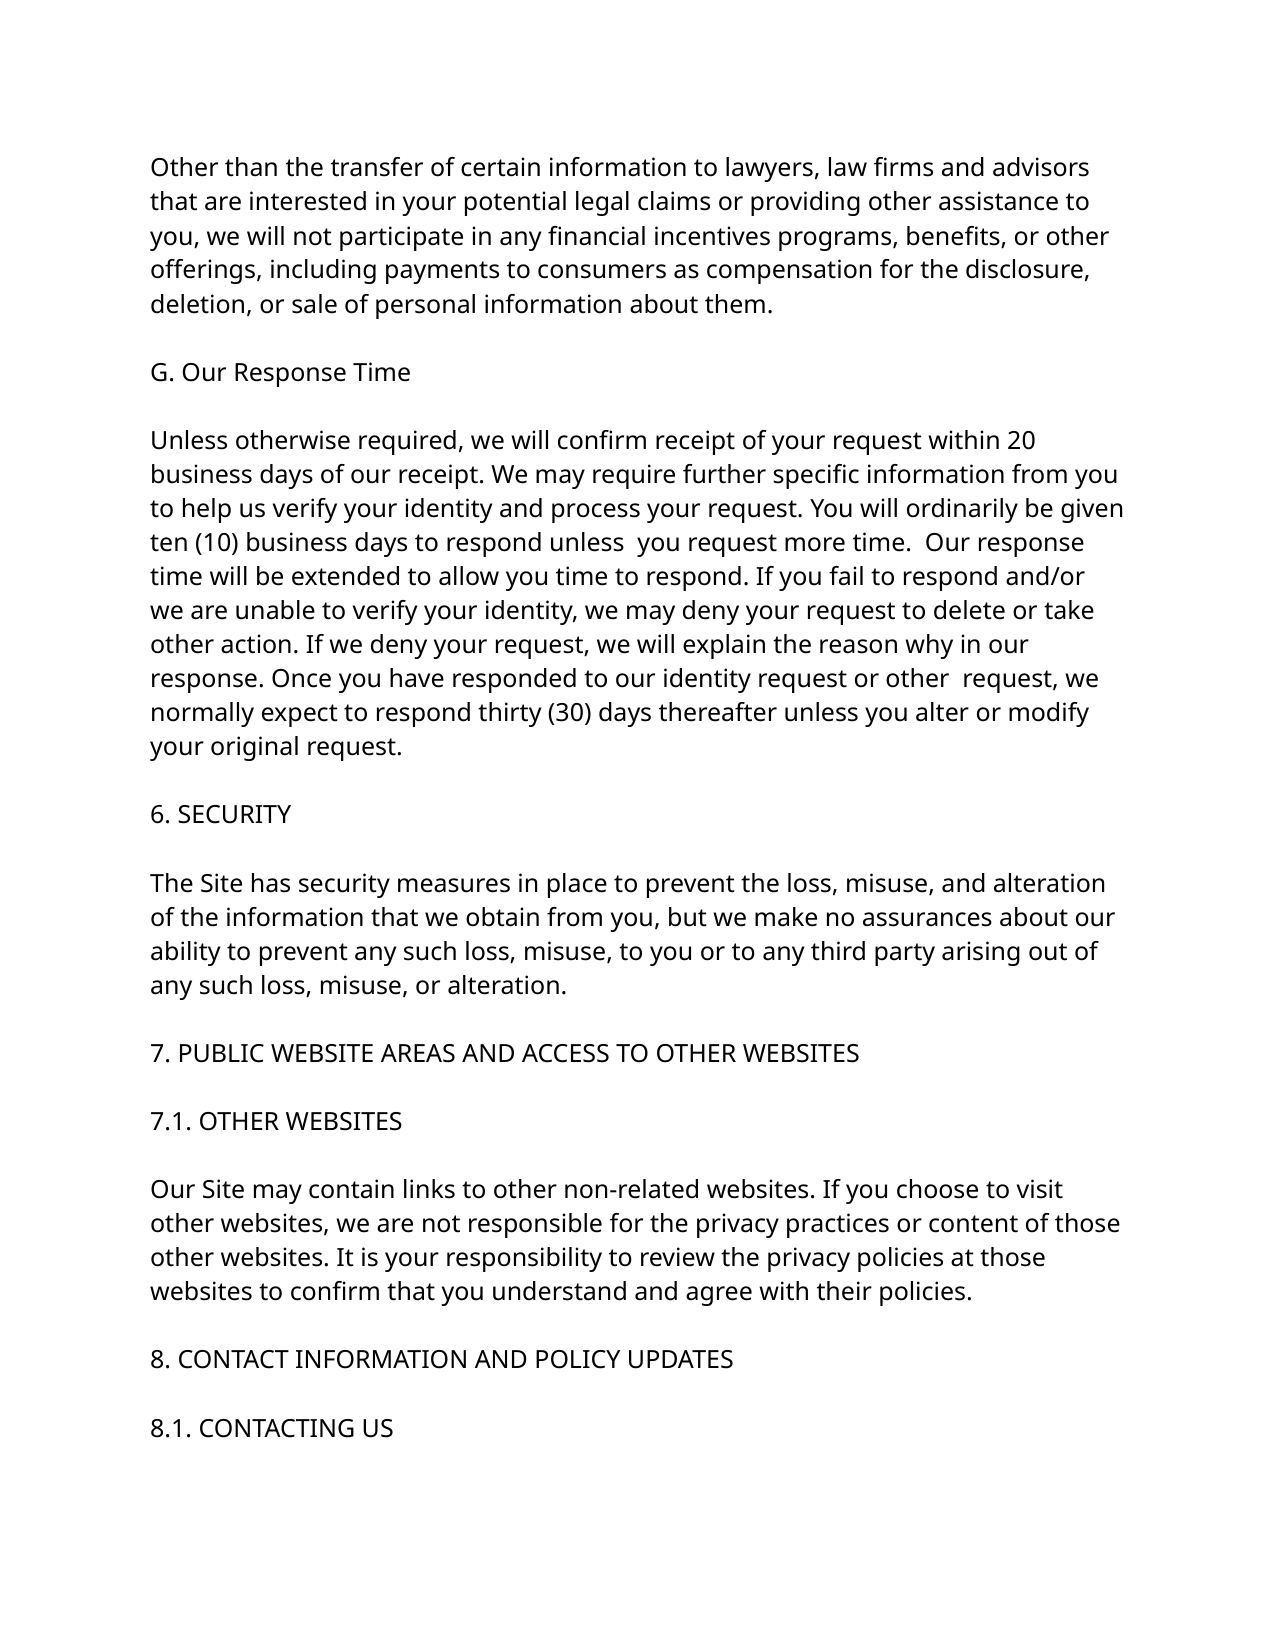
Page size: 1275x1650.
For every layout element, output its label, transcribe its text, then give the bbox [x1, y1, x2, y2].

text The Site has security measures in place to prevent the loss, misuse, and alteration of the information that we obtain from you, but we make no assurances about our ability to prevent any such loss, misuse, to you or to any third party arising out of any such loss, misuse, or alteration. [150, 865, 1125, 1002]
text G. Our Response Time [150, 354, 1125, 388]
text 8.1. CONTACTING US [150, 1410, 1125, 1444]
text 8. CONTACT INFORMATION AND POLICY UPDATES [150, 1342, 1125, 1376]
text 7.1. OTHER WEBSITES [150, 1104, 1125, 1138]
text Other than the transfer of certain information to lawyers, law firms and advisors that are interested in your potential legal claims or providing other assistance to you, we will not participate in any financial incentives programs, benefits, or other offerings, including payments to consumers as compensation for the disclosure, deletion, or sale of personal information about them. [150, 150, 1125, 320]
text Unless otherwise required, we will confirm receipt of your request within 20 business days of our receipt. We may require further specific information from you to help us verify your identity and process your request. You will ordinarily be given ten (10) business days to respond unless you request more time. Our response time will be extended to allow you time to respond. If you fail to respond and/or we are unable to verify your identity, we may deny your request to delete or take other action. If we deny your request, we will explain the reason why in our response. Once you have responded to our identity request or other request, we normally expect to respond thirty (30) days thereafter unless you alter or modify your original request. [150, 422, 1125, 763]
text 7. PUBLIC WEBSITE AREAS AND ACCESS TO OTHER WEBSITES [150, 1036, 1125, 1070]
text Our Site may contain links to other non-related websites. If you choose to visit other websites, we are not responsible for the privacy practices or content of those other websites. It is your responsibility to review the privacy policies at those websites to confirm that you understand and agree with their policies. [150, 1172, 1125, 1308]
text 6. SECURITY [150, 797, 1125, 831]
